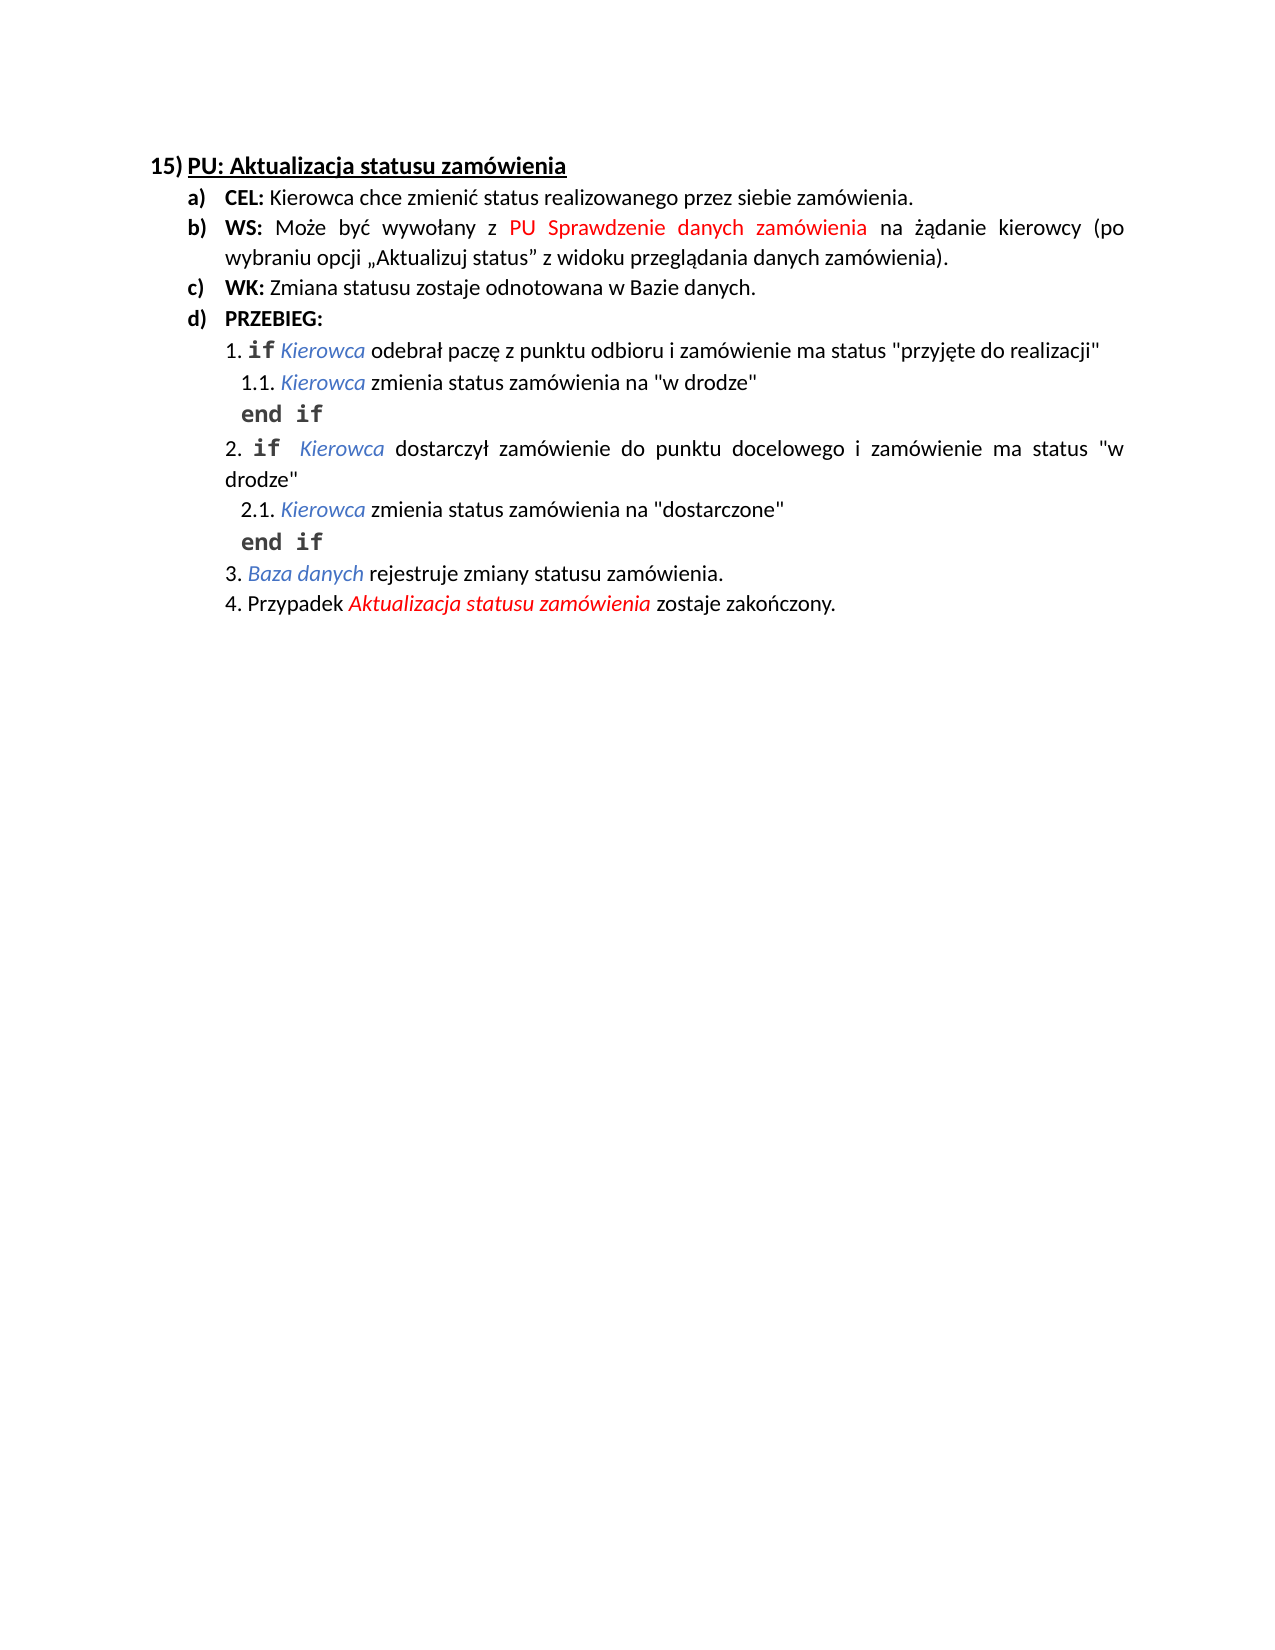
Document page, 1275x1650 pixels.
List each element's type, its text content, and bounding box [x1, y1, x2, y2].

list 1.1. Kierowca zmienia status zamówienia na "w drodze" [225, 368, 1125, 396]
list 4. Przypadek Aktualizacja statusu zamówienia zostaje zakończony. [225, 589, 1125, 617]
list 1. if Kierowca odebrał paczę z punktu odbioru i zamówienie ma status "przyjęte do realizacji" [225, 334, 1125, 365]
list PU: Aktualizacja statusu zamówienia [150, 150, 1125, 181]
list end if [225, 398, 1125, 429]
list 2.1. Kierowca zmienia status zamówienia na "dostarczone" [225, 495, 1125, 523]
list 2. if Kierowca dostarczył zamówienie do punktu docelowego i zamówienie ma status "w drodze" [225, 432, 1125, 493]
list WS: Może być wywołany z PU Sprawdzenie danych zamówienia na żądanie kierowcy (po wybraniu opcji „Aktualizuj status” z widoku przeglądania danych zamówienia). [187, 213, 1125, 271]
list CEL: Kierowca chce zmienić status realizowanego przez siebie zamówienia. [187, 183, 1125, 211]
list PRZEBIEG: [187, 304, 1125, 332]
list end if [225, 526, 1125, 557]
list WK: Zmiana statusu zostaje odnotowana w Bazie danych. [187, 273, 1125, 302]
list 3. Baza danych rejestruje zmiany statusu zamówienia. [225, 559, 1125, 587]
